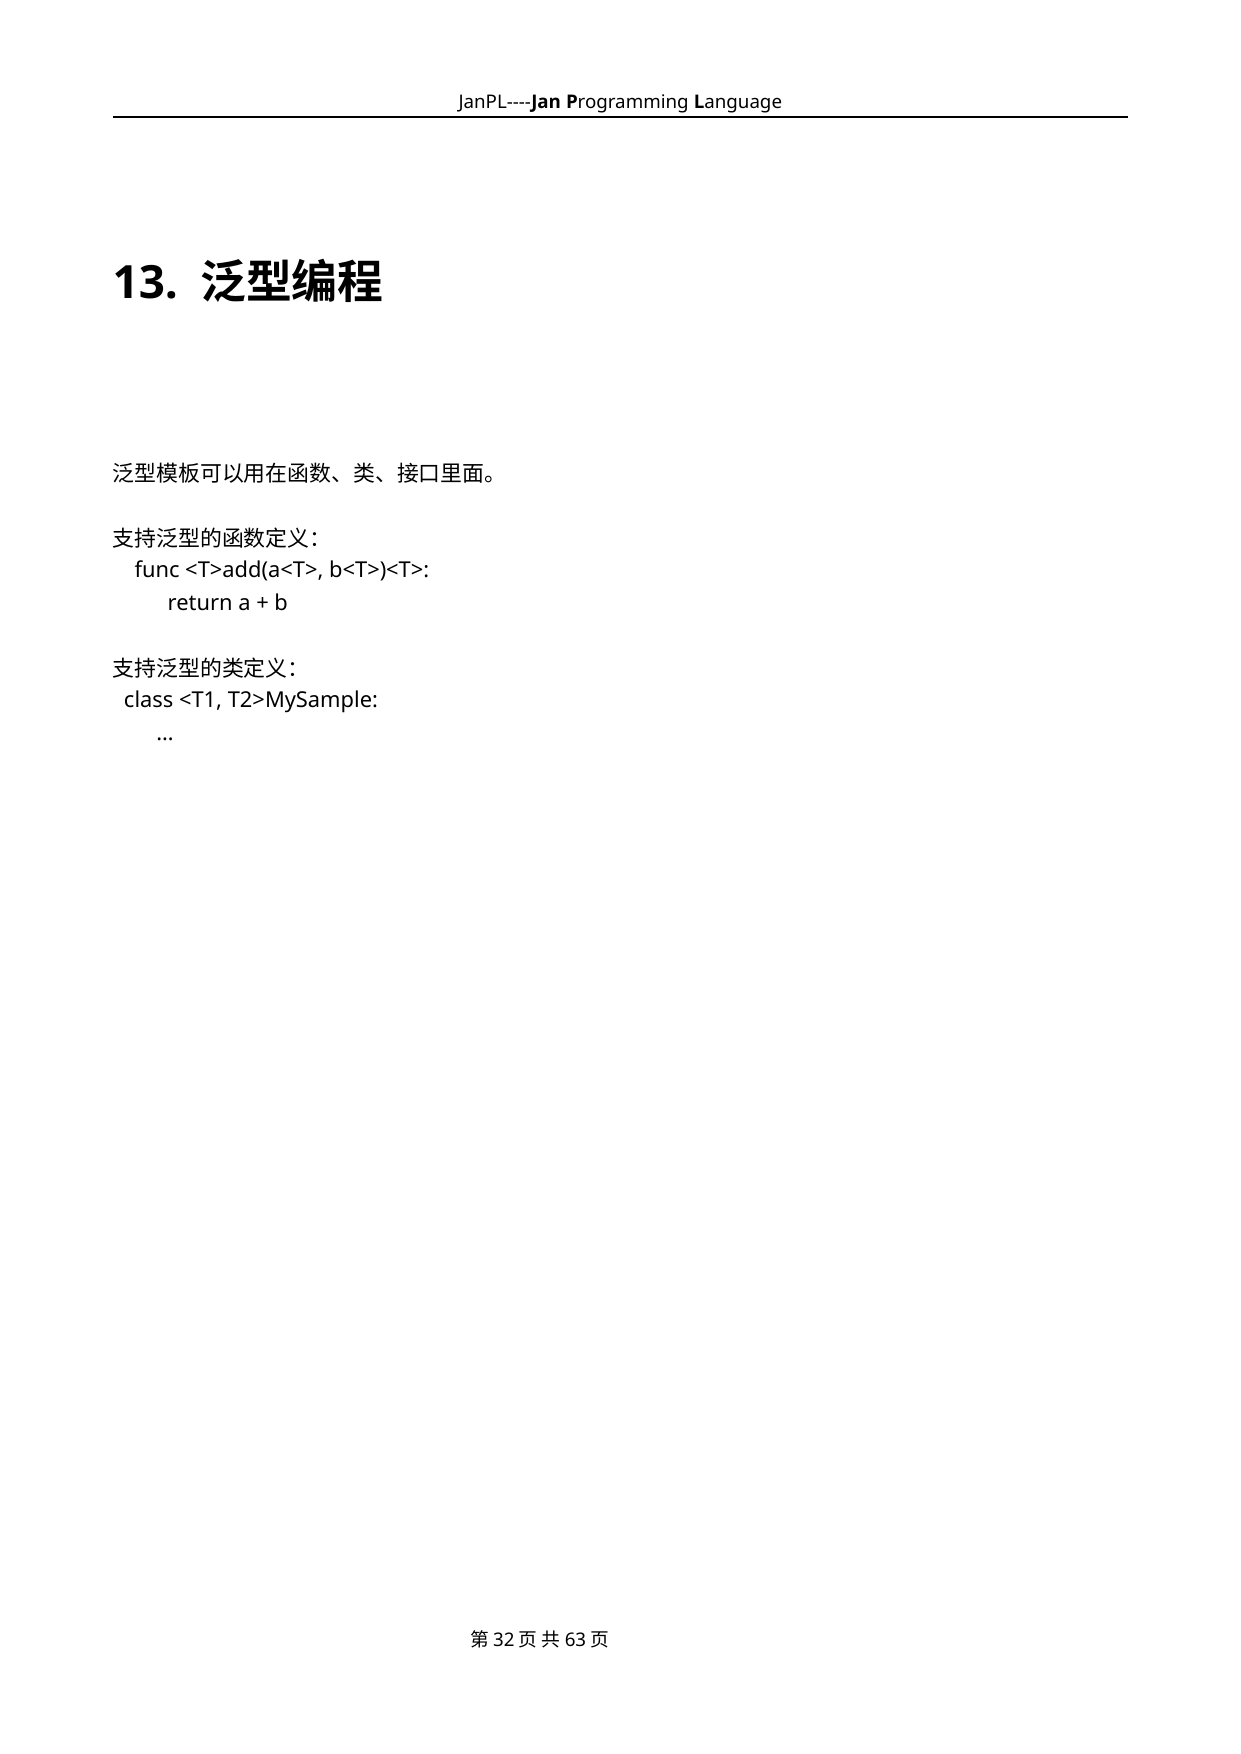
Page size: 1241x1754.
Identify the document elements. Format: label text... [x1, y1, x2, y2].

text … [112, 716, 1128, 748]
text func <T>add(a<T>, b<T>)<T>: [112, 553, 1128, 586]
text 泛型模板可以用在函数、类、接口里面。 [112, 456, 1128, 488]
text return a + b [112, 586, 1128, 618]
text class <T1, T2>MySample: [112, 683, 1128, 716]
text 支持泛型的类定义： [112, 651, 1128, 683]
subtitle 泛型编程 [112, 230, 1128, 327]
text 支持泛型的函数定义： [112, 521, 1128, 553]
